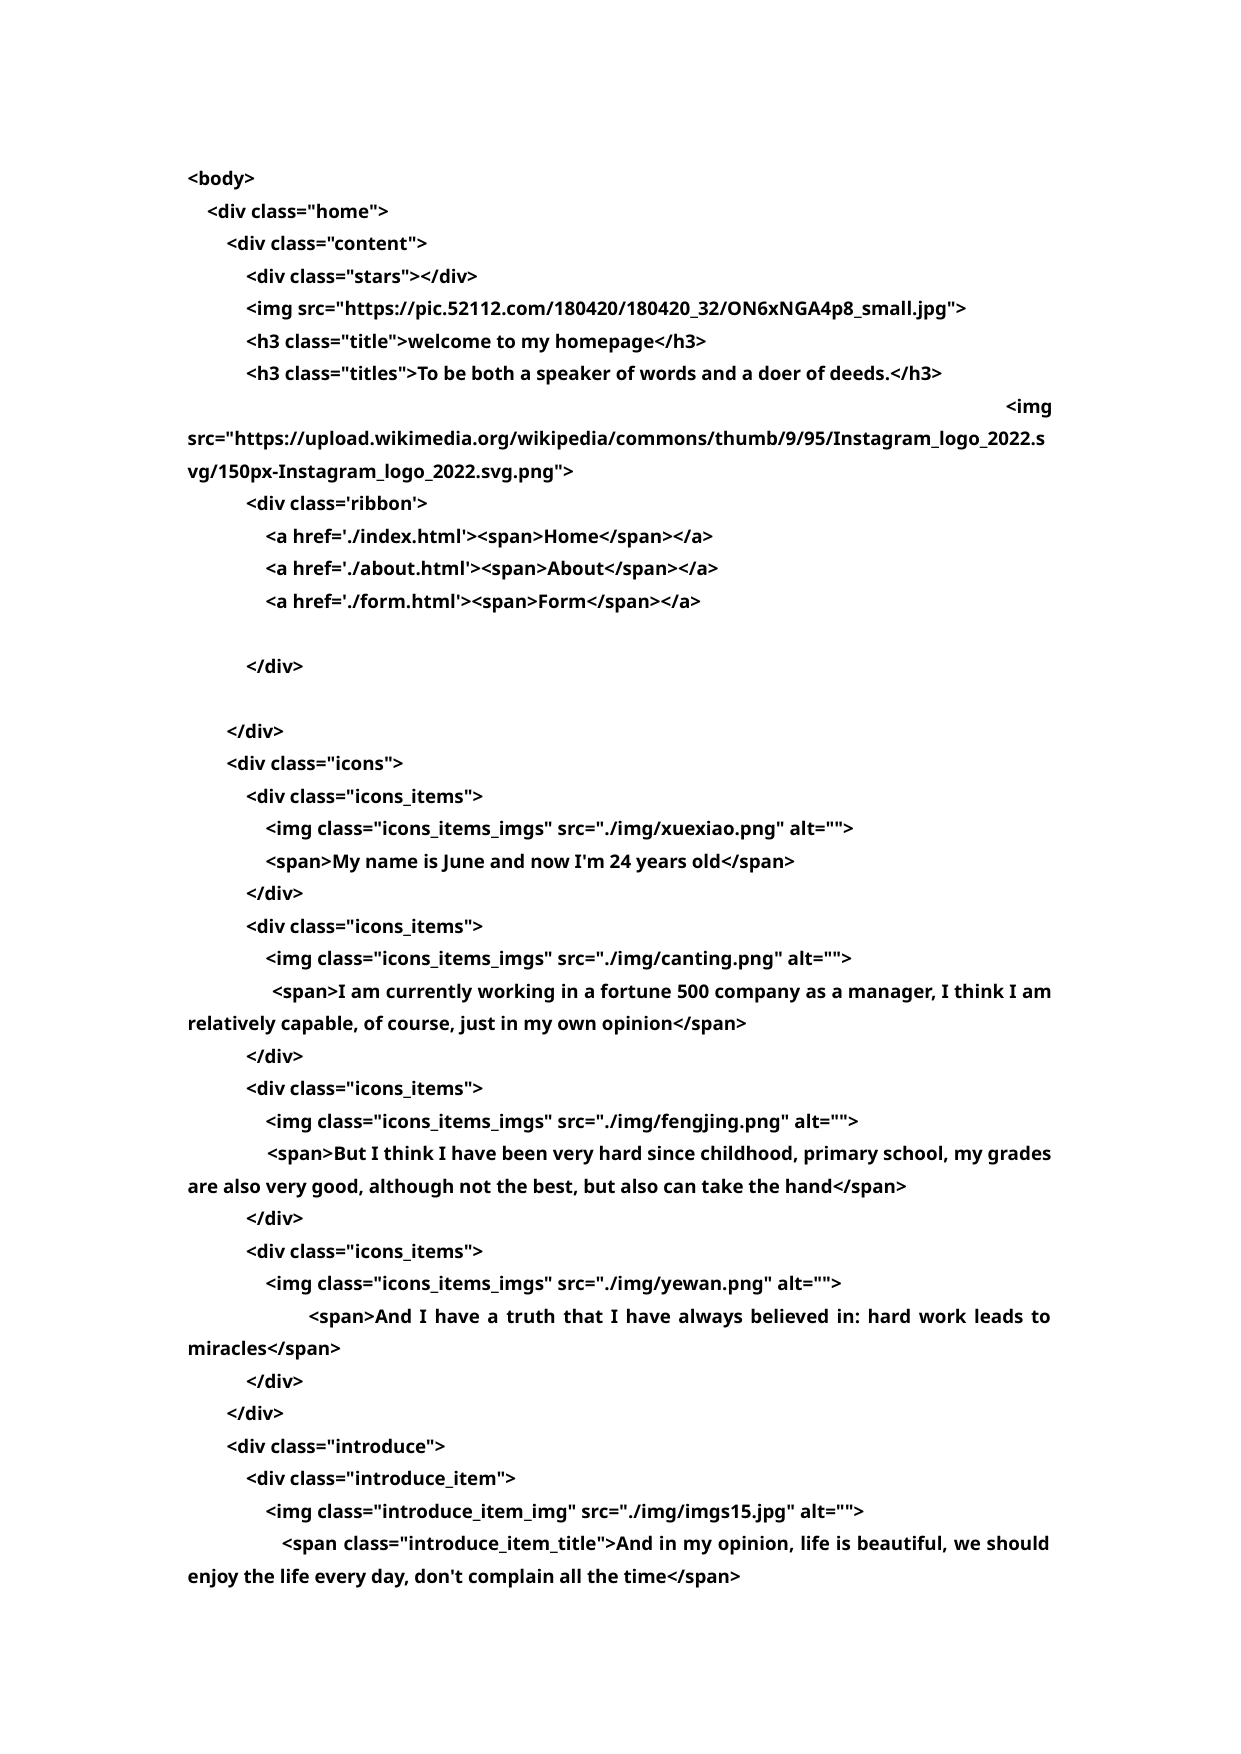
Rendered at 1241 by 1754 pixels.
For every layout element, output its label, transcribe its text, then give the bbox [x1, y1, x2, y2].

text </div> [187, 1039, 1053, 1072]
text <div class="icons"> [187, 747, 1053, 779]
text <div class="icons_items"> [187, 1072, 1053, 1104]
text <div class="introduce_item"> [187, 1462, 1053, 1494]
text <body> [187, 162, 1053, 194]
text <div class="stars"></div> [187, 259, 1053, 292]
text <img class="icons_items_imgs" src="./img/yewan.png" alt=""> [187, 1267, 1053, 1299]
text <a href='./about.html'><span>About</span></a> [187, 552, 1053, 584]
text <img src="https://pic.52112.com/180420/180420_32/ON6xNGA4p8_small.jpg"> [187, 292, 1053, 324]
text <div class="content"> [187, 227, 1053, 259]
text <span class="introduce_item_title">And in my opinion, life is beautiful, we should enjoy the life every day, don't complain all the time</span> [187, 1527, 1053, 1592]
text <div class="introduce"> [187, 1429, 1053, 1462]
text <div class="icons_items"> [187, 779, 1053, 812]
text <h3 class="title">welcome to my homepage</h3> [187, 324, 1053, 357]
text </div> [187, 1202, 1053, 1234]
text <img src="https://upload.wikimedia.org/wikipedia/commons/thumb/9/95/Instagram_logo_2022.svg/150px-Instagram_logo_2022.svg.png"> [187, 389, 1053, 487]
text </div> [187, 714, 1053, 747]
text </div> [187, 877, 1053, 909]
text <div class="home"> [187, 194, 1053, 227]
text <img class="icons_items_imgs" src="./img/xuexiao.png" alt=""> [187, 812, 1053, 844]
text <h3 class="titles">To be both a speaker of words and a doer of deeds.</h3> [187, 357, 1053, 389]
text <img class="icons_items_imgs" src="./img/canting.png" alt=""> [187, 942, 1053, 974]
text <span>My name is June and now I'm 24 years old</span> [187, 844, 1053, 877]
text <span>And I have a truth that I have always believed in: hard work leads to miracles</span> [187, 1299, 1053, 1364]
text <span>I am currently working in a fortune 500 company as a manager, I think I am relatively capable, of course, just in my own opinion</span> [187, 974, 1053, 1039]
text <div class="icons_items"> [187, 909, 1053, 942]
text <a href='./form.html'><span>Form</span></a> [187, 584, 1053, 617]
text <div class="icons_items"> [187, 1234, 1053, 1267]
text <a href='./index.html'><span>Home</span></a> [187, 519, 1053, 552]
text </div> [187, 1364, 1053, 1397]
text <span>But I think I have been very hard since childhood, primary school, my grades are also very good, although not the best, but also can take the hand</span> [187, 1137, 1053, 1202]
text <img class="icons_items_imgs" src="./img/fengjing.png" alt=""> [187, 1104, 1053, 1137]
text </div> [187, 1397, 1053, 1429]
text <div class='ribbon'> [187, 487, 1053, 519]
text </div> [187, 649, 1053, 682]
text <img class="introduce_item_img" src="./img/imgs15.jpg" alt=""> [187, 1494, 1053, 1527]
